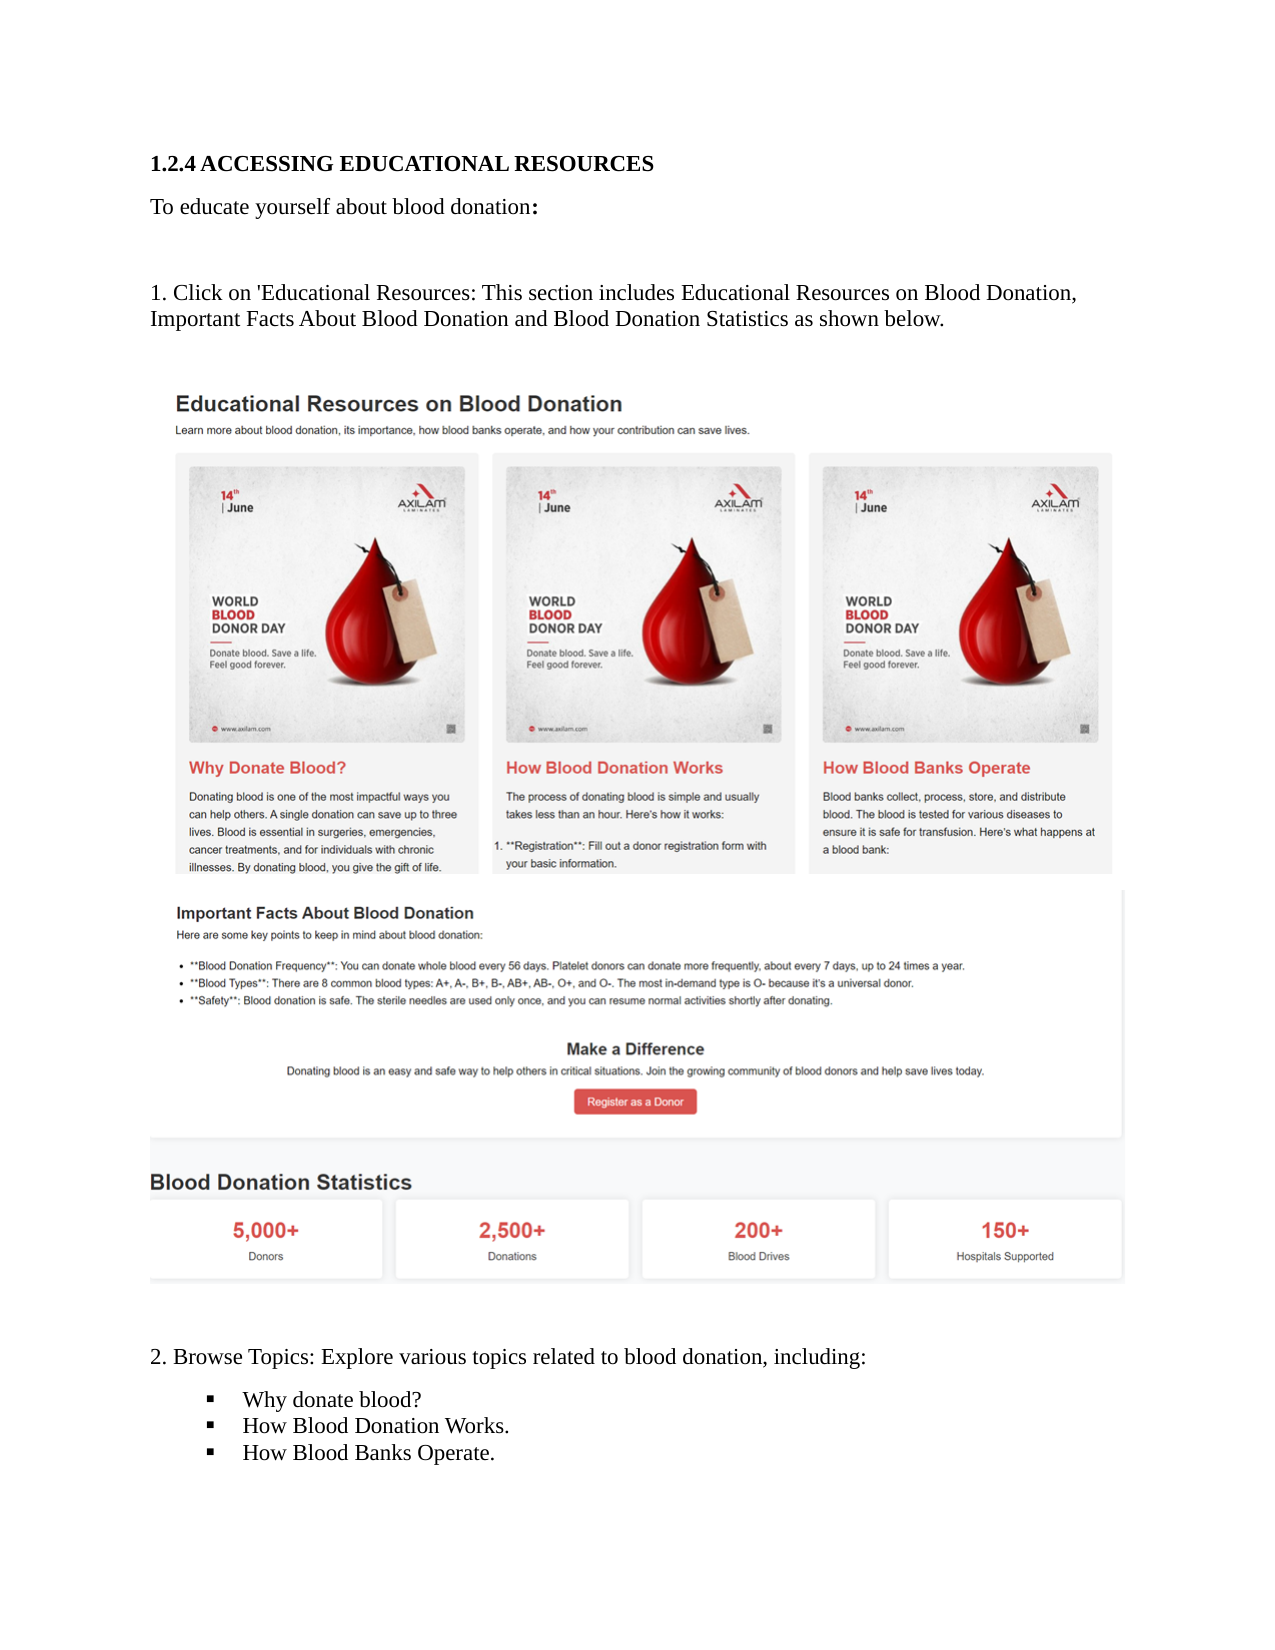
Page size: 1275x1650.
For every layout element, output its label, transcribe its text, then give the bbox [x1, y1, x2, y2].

list How Blood Banks Operate. [205, 1439, 1125, 1465]
text To educate yourself about blood donation: [150, 193, 1125, 219]
list Why donate blood? [205, 1386, 1125, 1412]
picture [150, 890, 1125, 1284]
picture [150, 391, 1125, 874]
list How Blood Donation Works. [205, 1412, 1125, 1439]
text 1. Click on 'Educational Resources: This section includes Educational Resources on Blood Donation, Important Facts About Blood Donation and Blood Donation Statistics as shown below. [150, 279, 1125, 332]
text 1.2.4 ACCESSING EDUCATIONAL RESOURCES [150, 150, 1125, 176]
text 2. Browse Topics: Explore various topics related to blood donation, including: [150, 1343, 1125, 1369]
